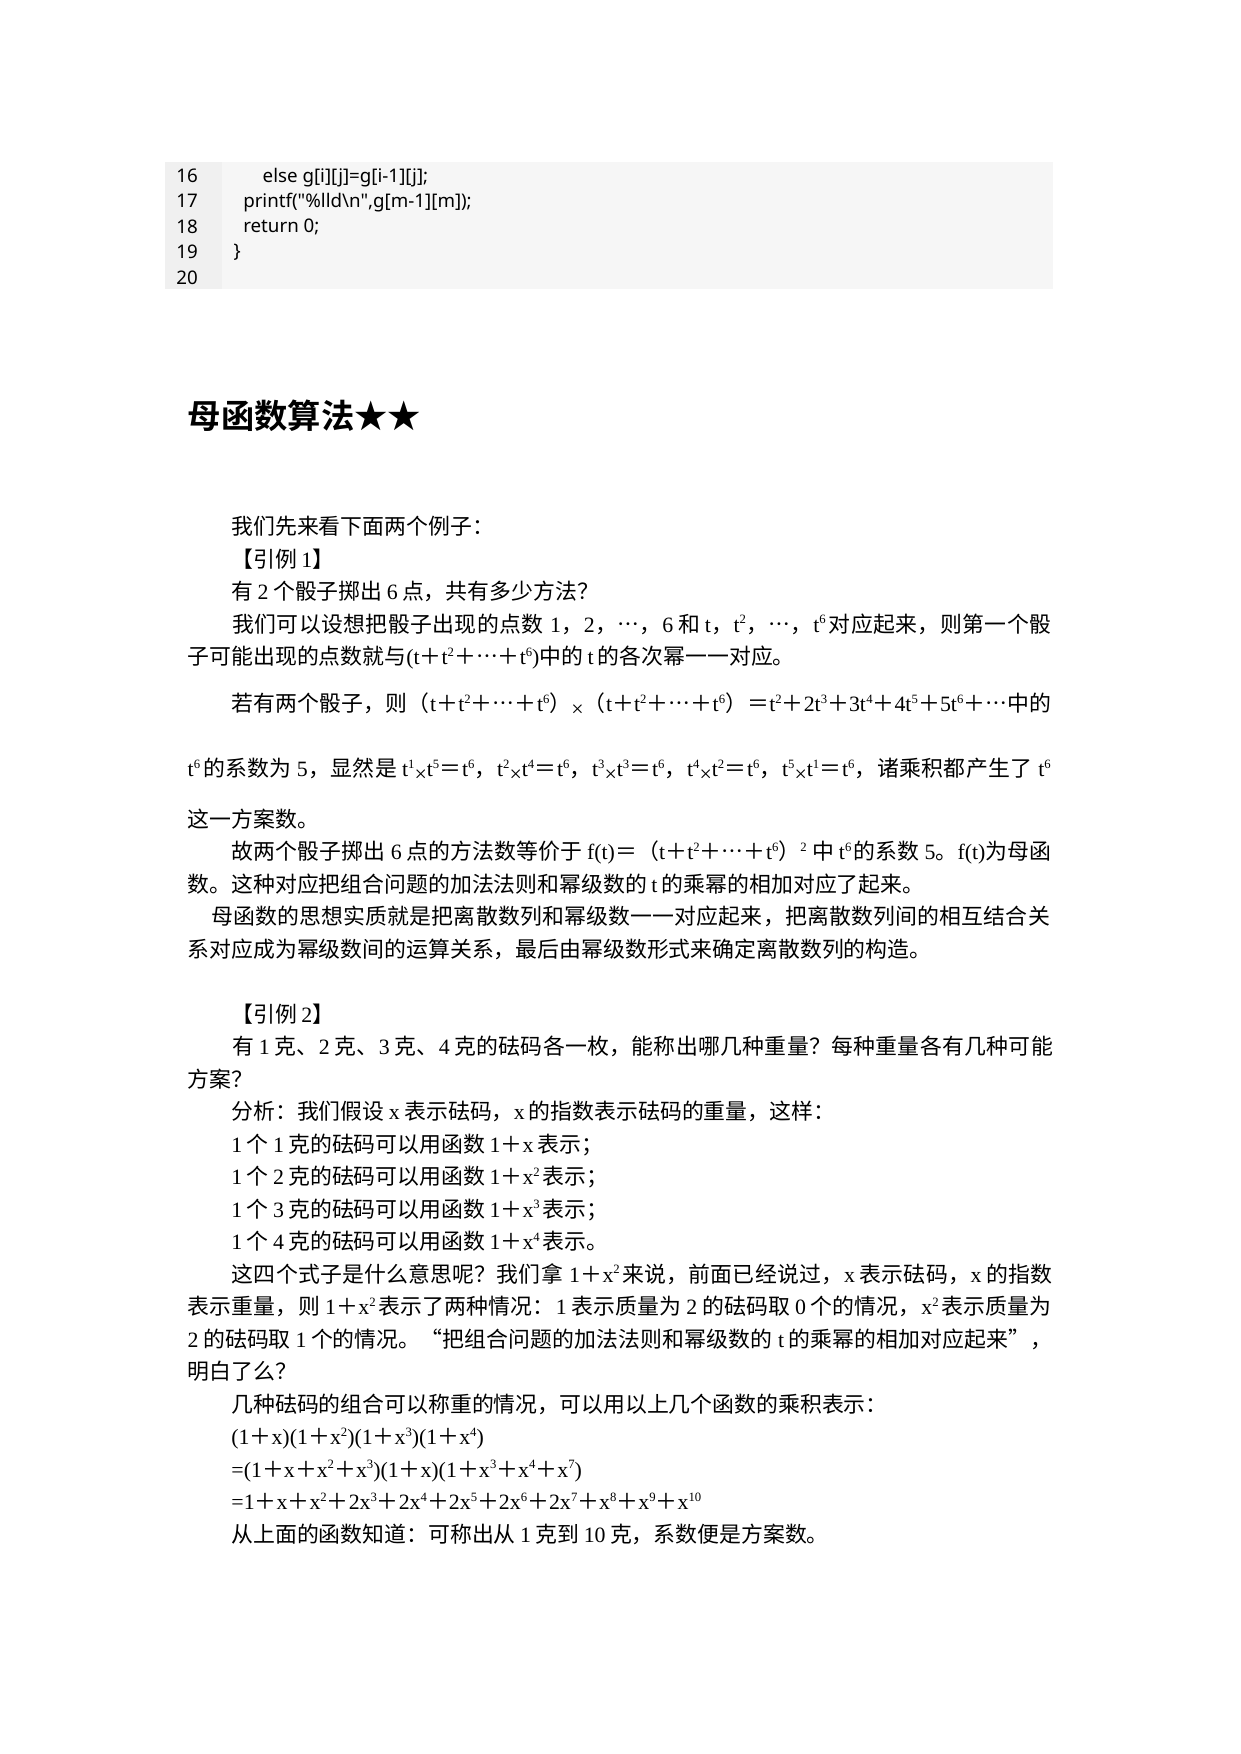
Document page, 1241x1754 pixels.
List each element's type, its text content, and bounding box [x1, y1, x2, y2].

text 1个的砝码可以用函数1＋x4表示。 [187, 1224, 1053, 1256]
text =(1＋x＋x2＋x3)(1＋x)(1＋x3＋x4＋x7) [187, 1451, 1053, 1484]
text 几种砝码的组合可以称重的情况，可以用以上几个函数的乘积表示： [187, 1386, 1053, 1419]
text 1个的砝码可以用函数1＋x3表示； [187, 1191, 1053, 1224]
text 1个的砝码可以用函数1＋x2表示； [187, 1159, 1053, 1191]
text 【引例1】 [187, 541, 1053, 574]
text 我们先来看下面两个例子： [187, 509, 1053, 541]
text 从上面的函数知道：可称出从到，系数便是方案数。 [187, 1516, 1053, 1549]
text 1个的砝码可以用函数1＋x表示； [187, 1126, 1053, 1159]
text 故两个骰子掷出6点的方法数等价于f(t)＝（t＋t2＋…＋t6）2 中t6的系数5。f(t)为母函数。这种对应把组合问题的加法法则和幂级数的t的乘幂的相加对应了起来。 [187, 834, 1053, 899]
text 母函数的思想实质就是把离散数列和幂级数一一对应起来，把离散数列间的相互结合关系对应成为幂级数间的运算关系，最后由幂级数形式来确定离散数列的构造。 [187, 899, 1053, 964]
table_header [165, 162, 222, 289]
text 分析：我们假设x表示砝码，x的指数表示砝码的重量，这样： [187, 1094, 1053, 1126]
text 我们可以设想把骰子出现的点数1，2，…，6和t，t2，…，t6对应起来，则第一个骰子可能出现的点数就与(t＋t2＋…＋t6)中的t的各次幂一一对应。 [187, 606, 1053, 671]
subtitle 母函数算法★★ [187, 382, 1053, 447]
text 【引例2】 [187, 996, 1053, 1029]
text 有、、、的砝码各一枚，能称出哪几种重量？每种重量各有几种可能方案？ [187, 1029, 1053, 1094]
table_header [222, 162, 1053, 289]
text 若有两个骰子，则（t＋t2＋…＋t6）×（t＋t2＋…＋t6）＝t2＋2t3＋3t4＋4t5＋5t6＋…中的t6的系数为5，显然是t1×t5＝t6，t2×t4＝t6，t3×t3＝t6，t4×t2＝t6，t5×t1＝t6，诸乘积都产生了t6这一方案数。 [187, 671, 1053, 834]
text 这四个式子是什么意思呢？我们拿1＋x2来说，前面已经说过，x表示砝码，x的指数表示重量，则1＋x2表示了两种情况：1表示质量为2的砝码取0个的情况，x2表示质量为2的砝码取1个的情况。“把组合问题的加法法则和幂级数的t的乘幂的相加对应起来”，明白了么？ [187, 1256, 1053, 1386]
text =1＋x＋x2＋2x3＋2x4＋2x5＋2x6＋2x7＋x8＋x9＋x10 [187, 1484, 1053, 1516]
text (1＋x)(1＋x2)(1＋x3)(1＋x4) [187, 1419, 1053, 1451]
text 有2个骰子掷出6点，共有多少方法？ [187, 574, 1053, 606]
